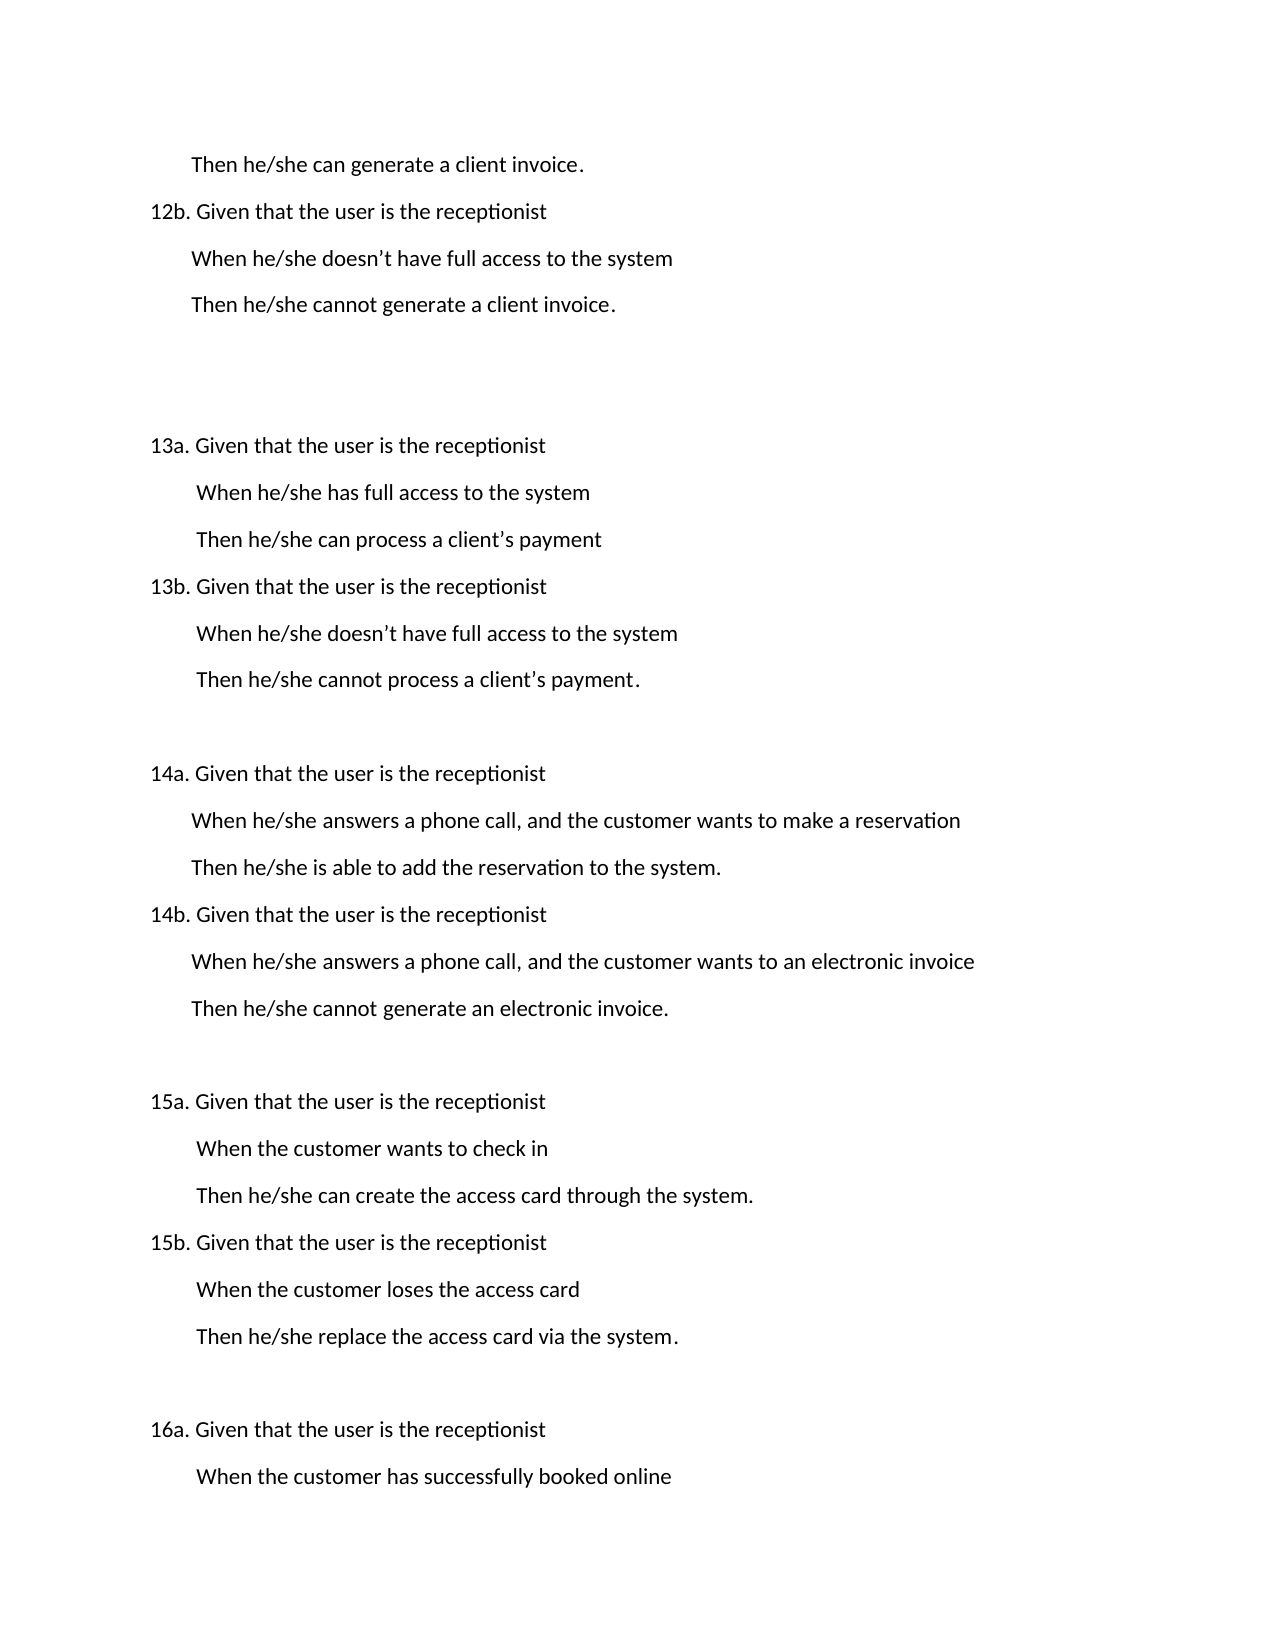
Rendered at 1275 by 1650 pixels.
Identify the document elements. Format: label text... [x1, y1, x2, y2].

text When he/she doesn’t have full access to the system [150, 619, 1125, 647]
text When he/she answers a phone call, and the customer wants to an electronic invoice [150, 947, 1125, 975]
text Then he/she cannot generate a client invoice. [150, 291, 1125, 319]
text 13b. Given that the user is the receptionist [150, 572, 1125, 600]
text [150, 244, 1125, 272]
text Then he/she can generate a client invoice. [150, 150, 1125, 178]
text 15b. Given that the user is the receptionist [150, 1228, 1125, 1256]
text When the customer loses the access card [150, 1275, 1125, 1303]
text 16a. Given that the user is the receptionist [150, 1416, 1125, 1444]
text When he/she answers a phone call, and the customer wants to make a reservation [150, 806, 1125, 834]
text Then he/she cannot process a client’s payment. [150, 666, 1125, 694]
text 12b. Given that the user is the receptionist [150, 197, 1125, 225]
text Then he/she is able to add the reservation to the system. [150, 853, 1125, 881]
text When he/she has full access to the system [150, 478, 1125, 506]
text 14b. Given that the user is the receptionist [150, 900, 1125, 928]
text Then he/she cannot generate an electronic invoice. [150, 994, 1125, 1022]
text Then he/she can process a client’s payment [150, 525, 1125, 553]
text Then he/she replace the access card via the system. [150, 1322, 1125, 1350]
text 15a. Given that the user is the receptionist [150, 1087, 1125, 1116]
text 14a. Given that the user is the receptionist [150, 759, 1125, 787]
text Then he/she can create the access card through the system. [150, 1181, 1125, 1209]
text 13a. Given that the user is the receptionist [150, 431, 1125, 459]
text When the customer has successfully booked online [150, 1462, 1125, 1491]
text When the customer wants to check in [150, 1134, 1125, 1162]
